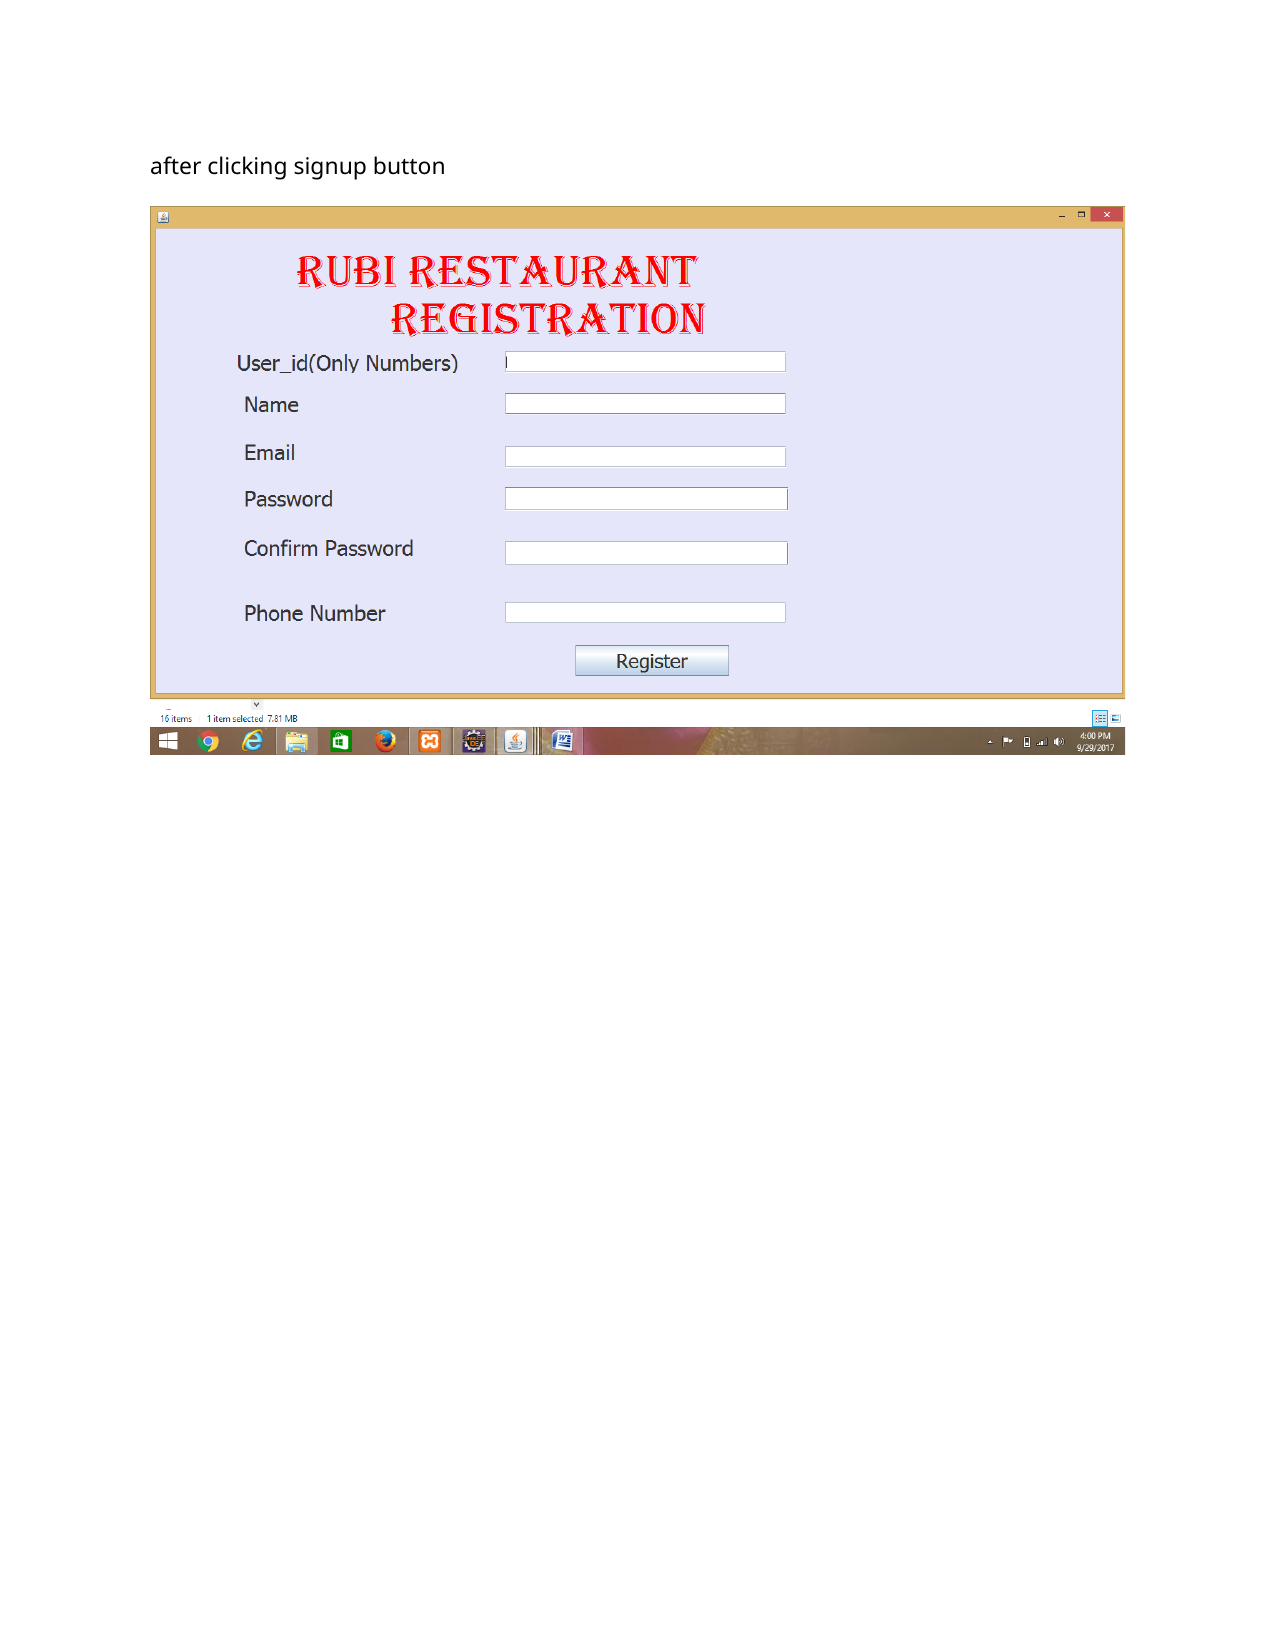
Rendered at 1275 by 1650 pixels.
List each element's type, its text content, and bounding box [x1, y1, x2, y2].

text after clicking signup button [150, 150, 1125, 181]
picture [150, 206, 1125, 755]
